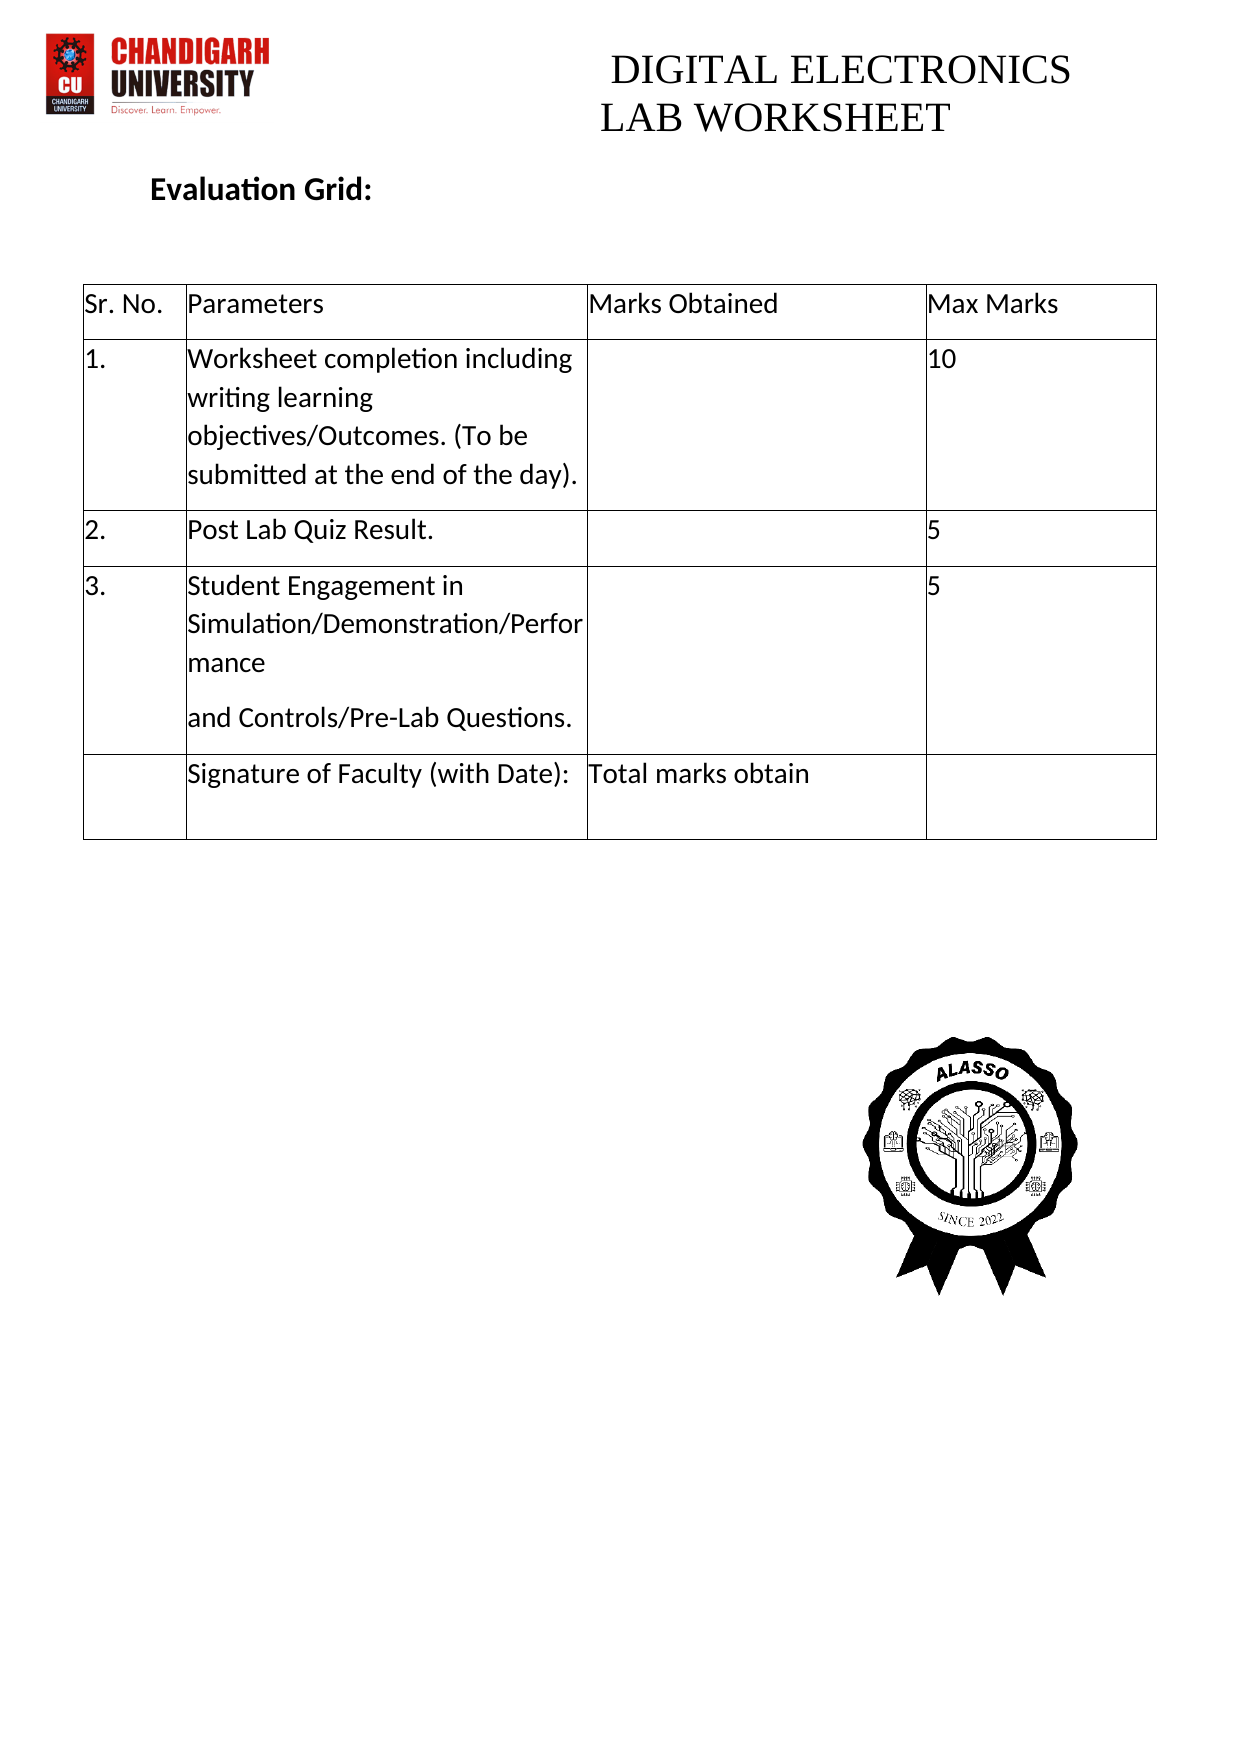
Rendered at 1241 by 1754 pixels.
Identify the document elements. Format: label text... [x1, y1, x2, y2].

table_cell Signature of Faculty (with Date): [187, 755, 587, 839]
picture [40, 29, 274, 123]
table_header Max Marks [927, 285, 1156, 339]
table_cell [588, 511, 926, 566]
picture [862, 1037, 1078, 1296]
text Evaluation Grid: [150, 168, 1090, 209]
table_cell [927, 755, 1156, 839]
table_cell 2. [84, 511, 186, 566]
table_cell [588, 567, 926, 753]
table_header Marks Obtained [588, 285, 926, 339]
table_cell Student Engagement in Simulation/Demonstration/Performance and Controls/Pre-Lab Questions. [187, 567, 587, 753]
table_cell Total marks obtain [588, 755, 926, 839]
table_header Parameters [187, 285, 587, 339]
table_cell 1. [84, 340, 186, 510]
table_cell Post Lab Quiz Result. [187, 511, 587, 566]
table_cell [84, 755, 186, 839]
table_cell [588, 340, 926, 510]
table_cell 5 [927, 567, 1156, 753]
table_cell 3. [84, 567, 186, 753]
table_header Sr. No. [84, 285, 186, 339]
table_cell Worksheet completion including writing learning objectives/Outcomes. (To be submitted at the end of the day). [187, 340, 587, 510]
table_cell 10 [927, 340, 1156, 510]
table_cell 5 [927, 511, 1156, 566]
